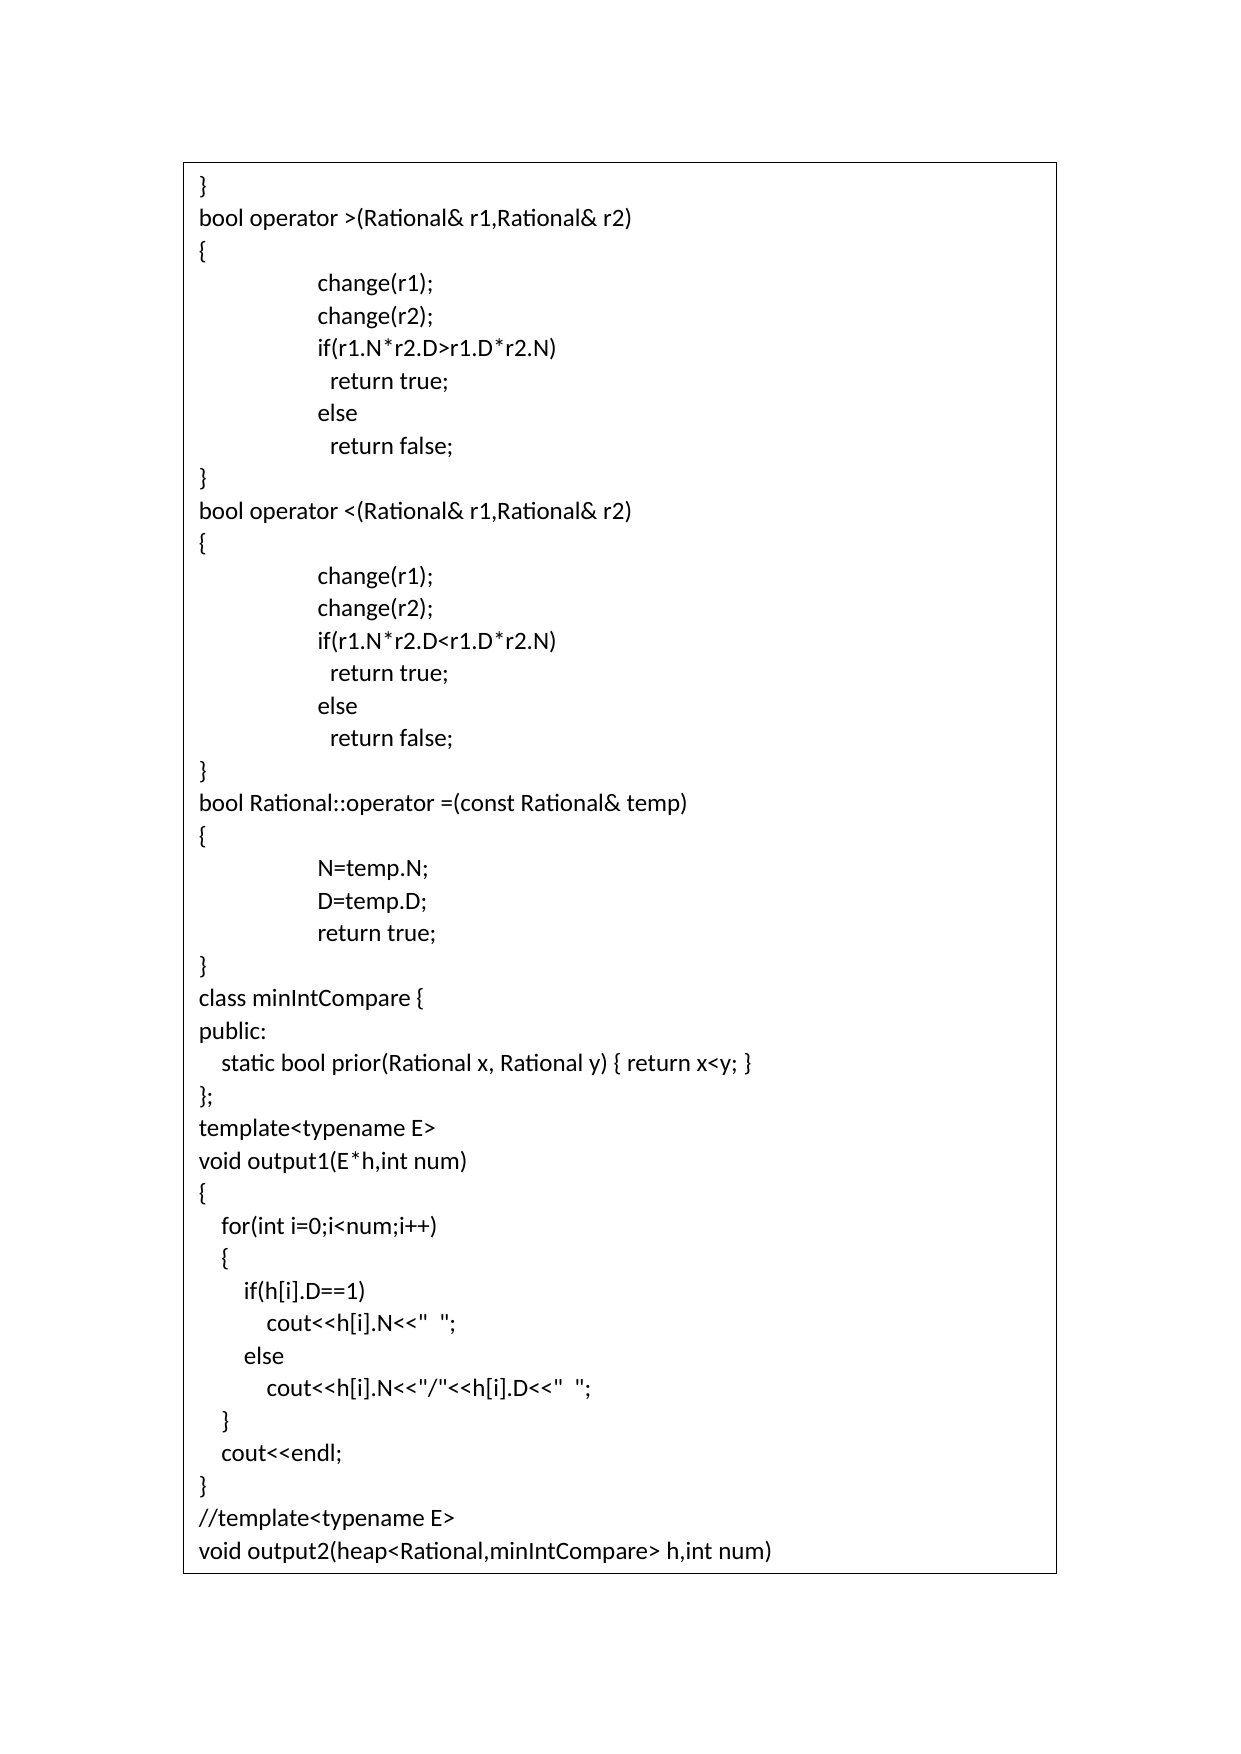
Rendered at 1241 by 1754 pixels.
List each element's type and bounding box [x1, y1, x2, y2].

table_cell [184, 163, 1056, 1572]
